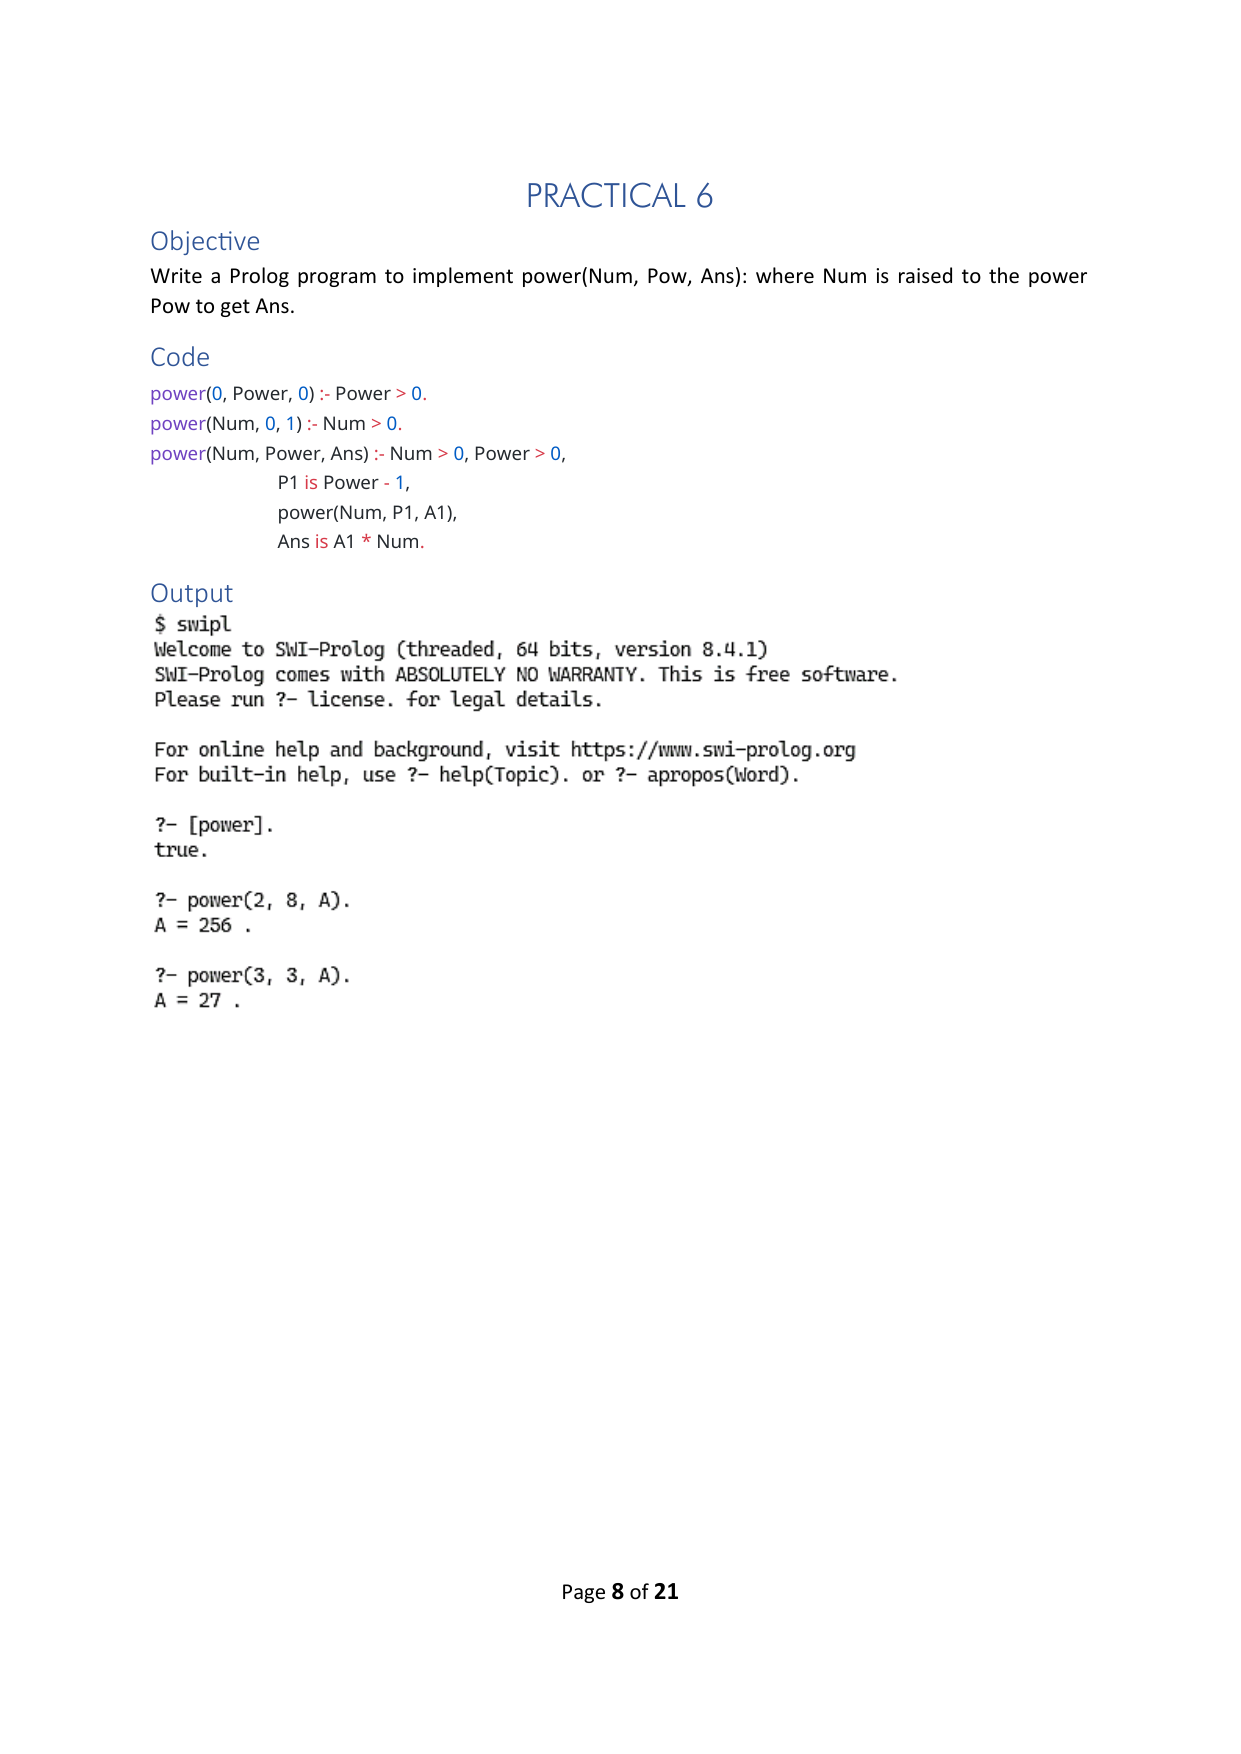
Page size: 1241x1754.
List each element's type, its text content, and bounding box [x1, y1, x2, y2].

text Ans is A1 * Num. [150, 525, 1090, 554]
picture [150, 611, 901, 1009]
text power(Num, P1, A1), [150, 495, 1090, 525]
subtitle Objective [150, 222, 1090, 258]
text power(0, Power, 0) :- Power > 0. [150, 376, 1090, 406]
text power(Num, 0, 1) :- Num > 0. [150, 406, 1090, 436]
text P1 is Power - 1, [150, 465, 1090, 495]
subtitle PRACTICAL 6 [150, 175, 1090, 215]
text power(Num, Power, Ans) :- Num > 0, Power > 0, [150, 436, 1090, 465]
subtitle Code [150, 338, 1090, 373]
subtitle Output [150, 574, 1090, 609]
text Write a Prolog program to implement power(Num, Pow, Ans): where Num is raised to the power Pow to get Ans. [150, 261, 1090, 319]
